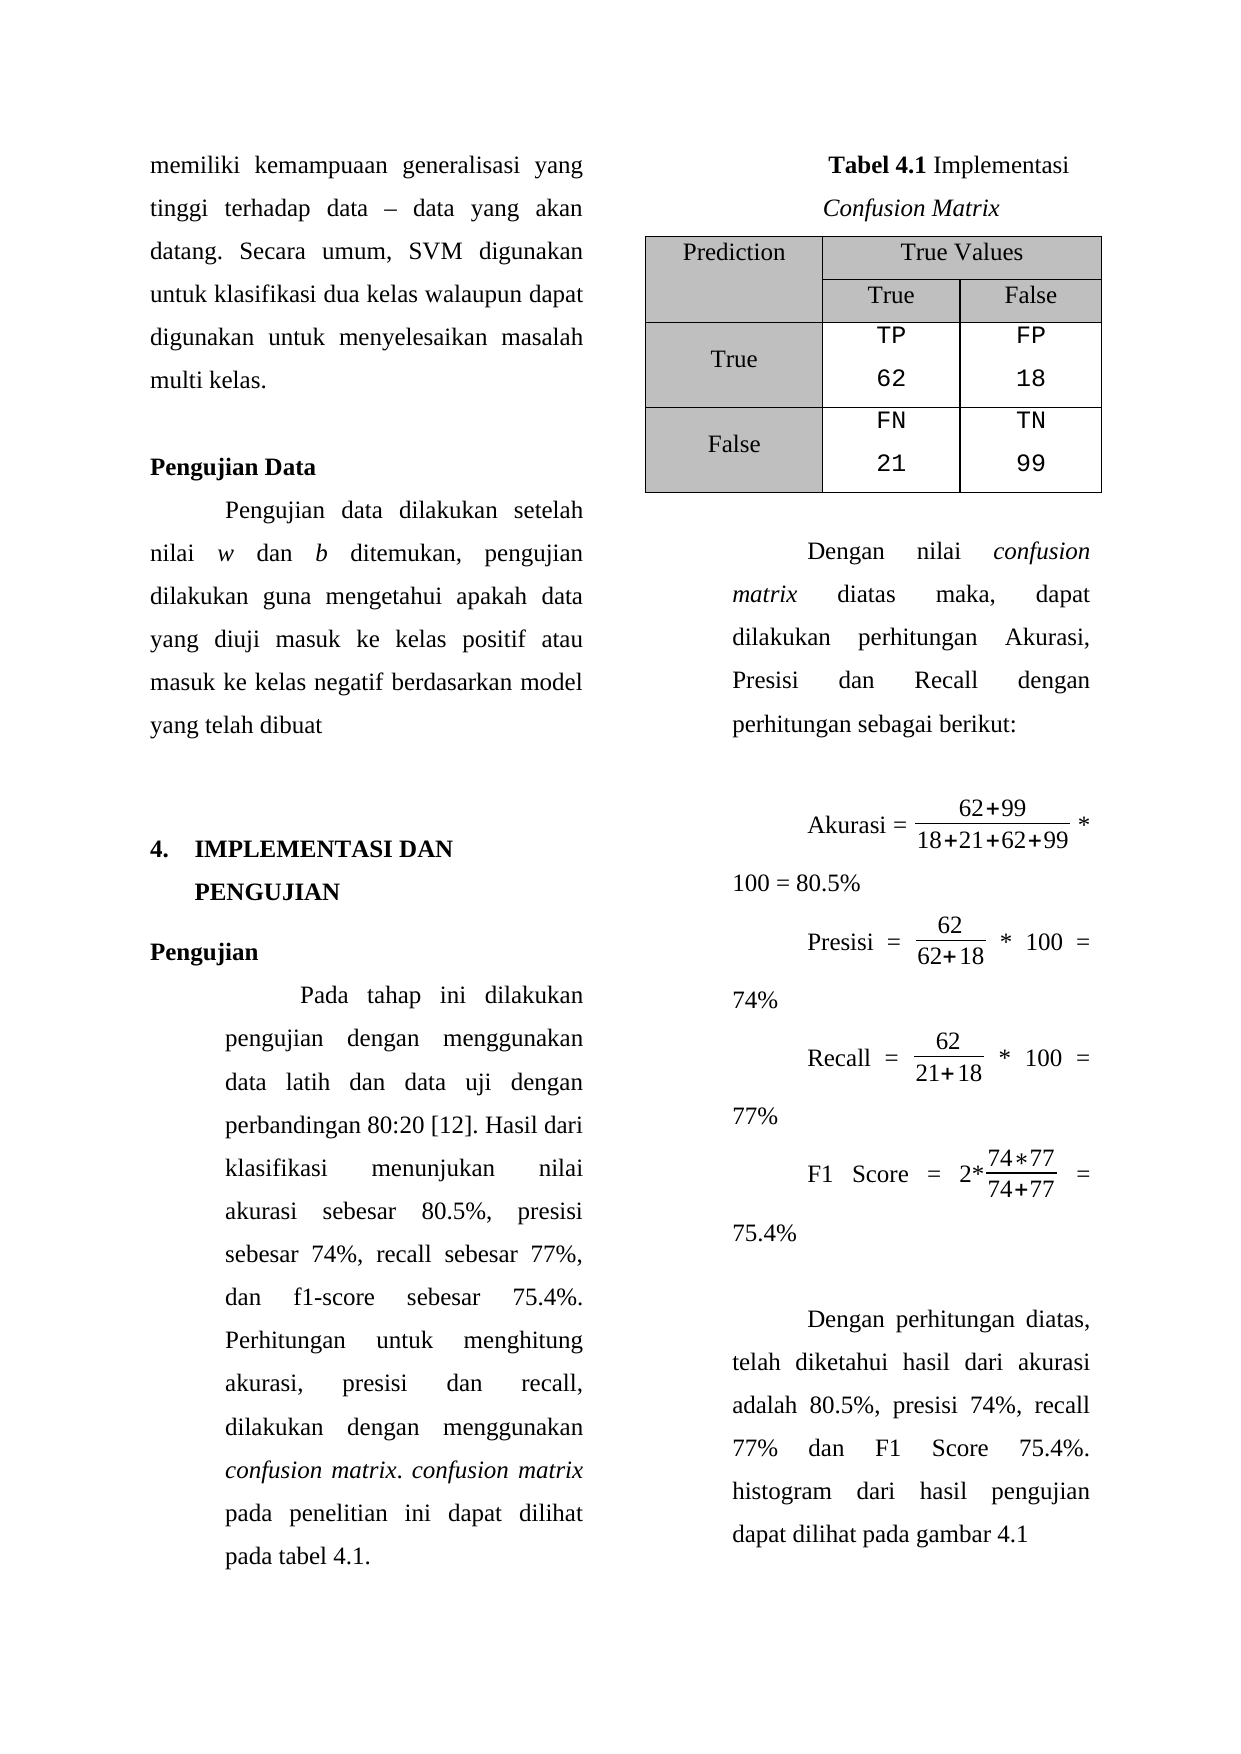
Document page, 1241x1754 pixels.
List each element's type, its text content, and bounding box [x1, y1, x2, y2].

table_cell False [961, 280, 1101, 322]
text Dengan perhitungan diatas, telah diketahui hasil dari akurasi adalah 80.5%, presisi 74%, recall 77% dan F1 Score 75.4%. histogram dari hasil pengujian dapat dilihat pada gambar 4.1 [732, 1304, 1090, 1548]
table_cell FP 18 [961, 323, 1101, 407]
table_cell True [823, 280, 959, 322]
list Pengujian Data [150, 452, 583, 481]
text Tabel 4.1 Implementasi Confusion Matrix [732, 150, 1090, 222]
table_cell True [646, 323, 822, 407]
text F1 Score = 2* = 75.4% [732, 1144, 1090, 1246]
text Akurasi = * 100 = 80.5% [732, 795, 1090, 897]
text Pada tahap ini dilakukan pengujian dengan menggunakan data latih dan data uji dengan perbandingan 80:20 [12]. Hasil dari klasifikasi menunjukan nilai akurasi sebesar 80.5%, presisi sebesar 74%, recall sebesar 77%, dan f1-score sebesar 75.4%. Perhitungan untuk menghitung akurasi, presisi dan recall, dilakukan dengan menggunakan confusion matrix. confusion matrix pada penelitian ini dapat dilihat pada tabel 4.1. [225, 980, 583, 1570]
table_cell FN 21 [823, 408, 959, 492]
table_cell False [646, 408, 822, 492]
table_header Prediction [646, 237, 822, 322]
table_cell TP 62 [823, 323, 959, 407]
text Presisi = * 100 = 74% [732, 911, 1090, 1013]
text Pengujian [150, 937, 583, 966]
table_header True Values [823, 237, 1101, 279]
list IMPLEMENTASI DAN PENGUJIAN [150, 834, 583, 906]
table_cell TN 99 [961, 408, 1101, 492]
text Dengan nilai confusion matrix diatas maka, dapat dilakukan perhitungan Akurasi, Presisi dan Recall dengan perhitungan sebagai berikut: [732, 536, 1090, 737]
text Recall = * 100 = 77% [732, 1028, 1090, 1130]
list Pengujian data dilakukan setelah nilai w dan b ditemukan, pengujian dilakukan guna mengetahui apakah data yang diuji masuk ke kelas positif atau masuk ke kelas negatif berdasarkan model yang telah dibuat [150, 495, 583, 739]
